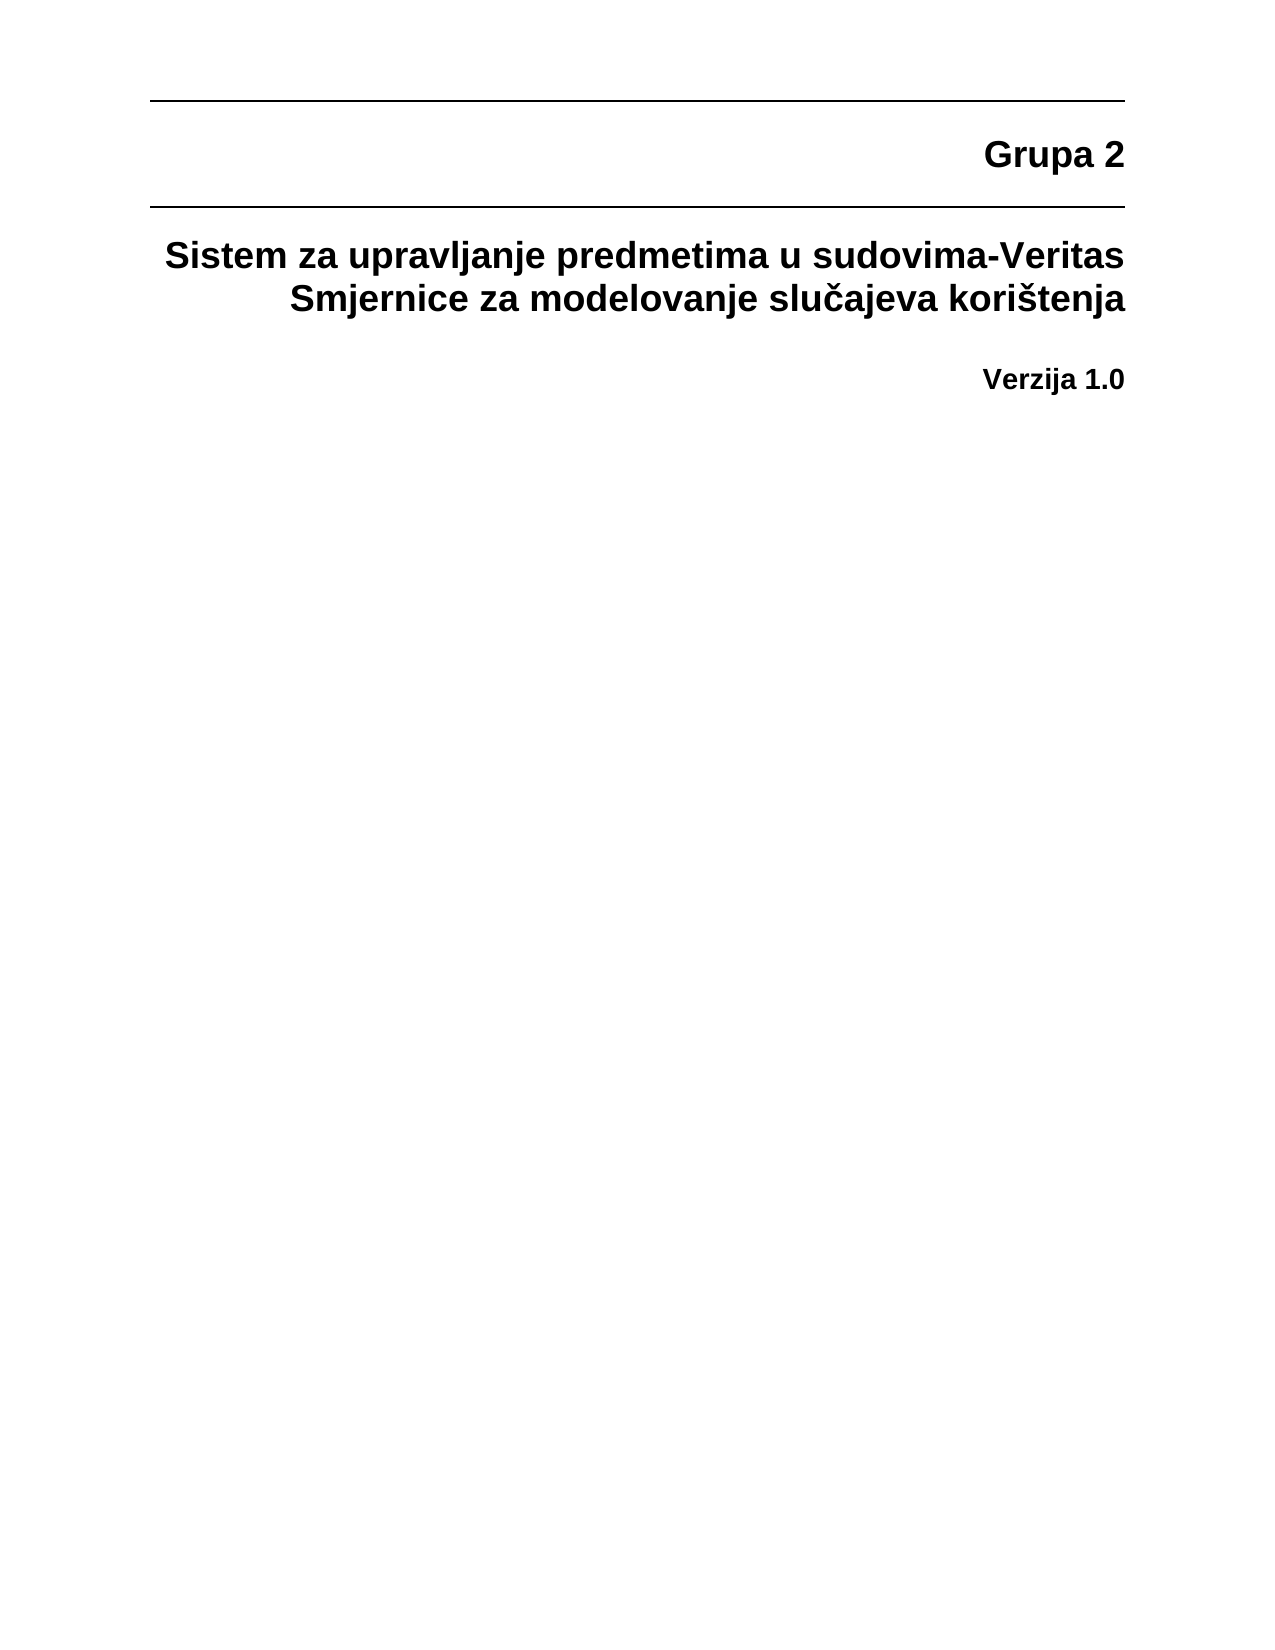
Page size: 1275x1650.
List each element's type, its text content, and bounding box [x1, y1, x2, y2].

title Smjernice za modelovanje slučajeva korištenja [150, 276, 1125, 319]
title Verzija 1.0 [150, 362, 1125, 396]
title Sistem za upravljanje predmetima u sudovima-Veritas [150, 233, 1125, 276]
